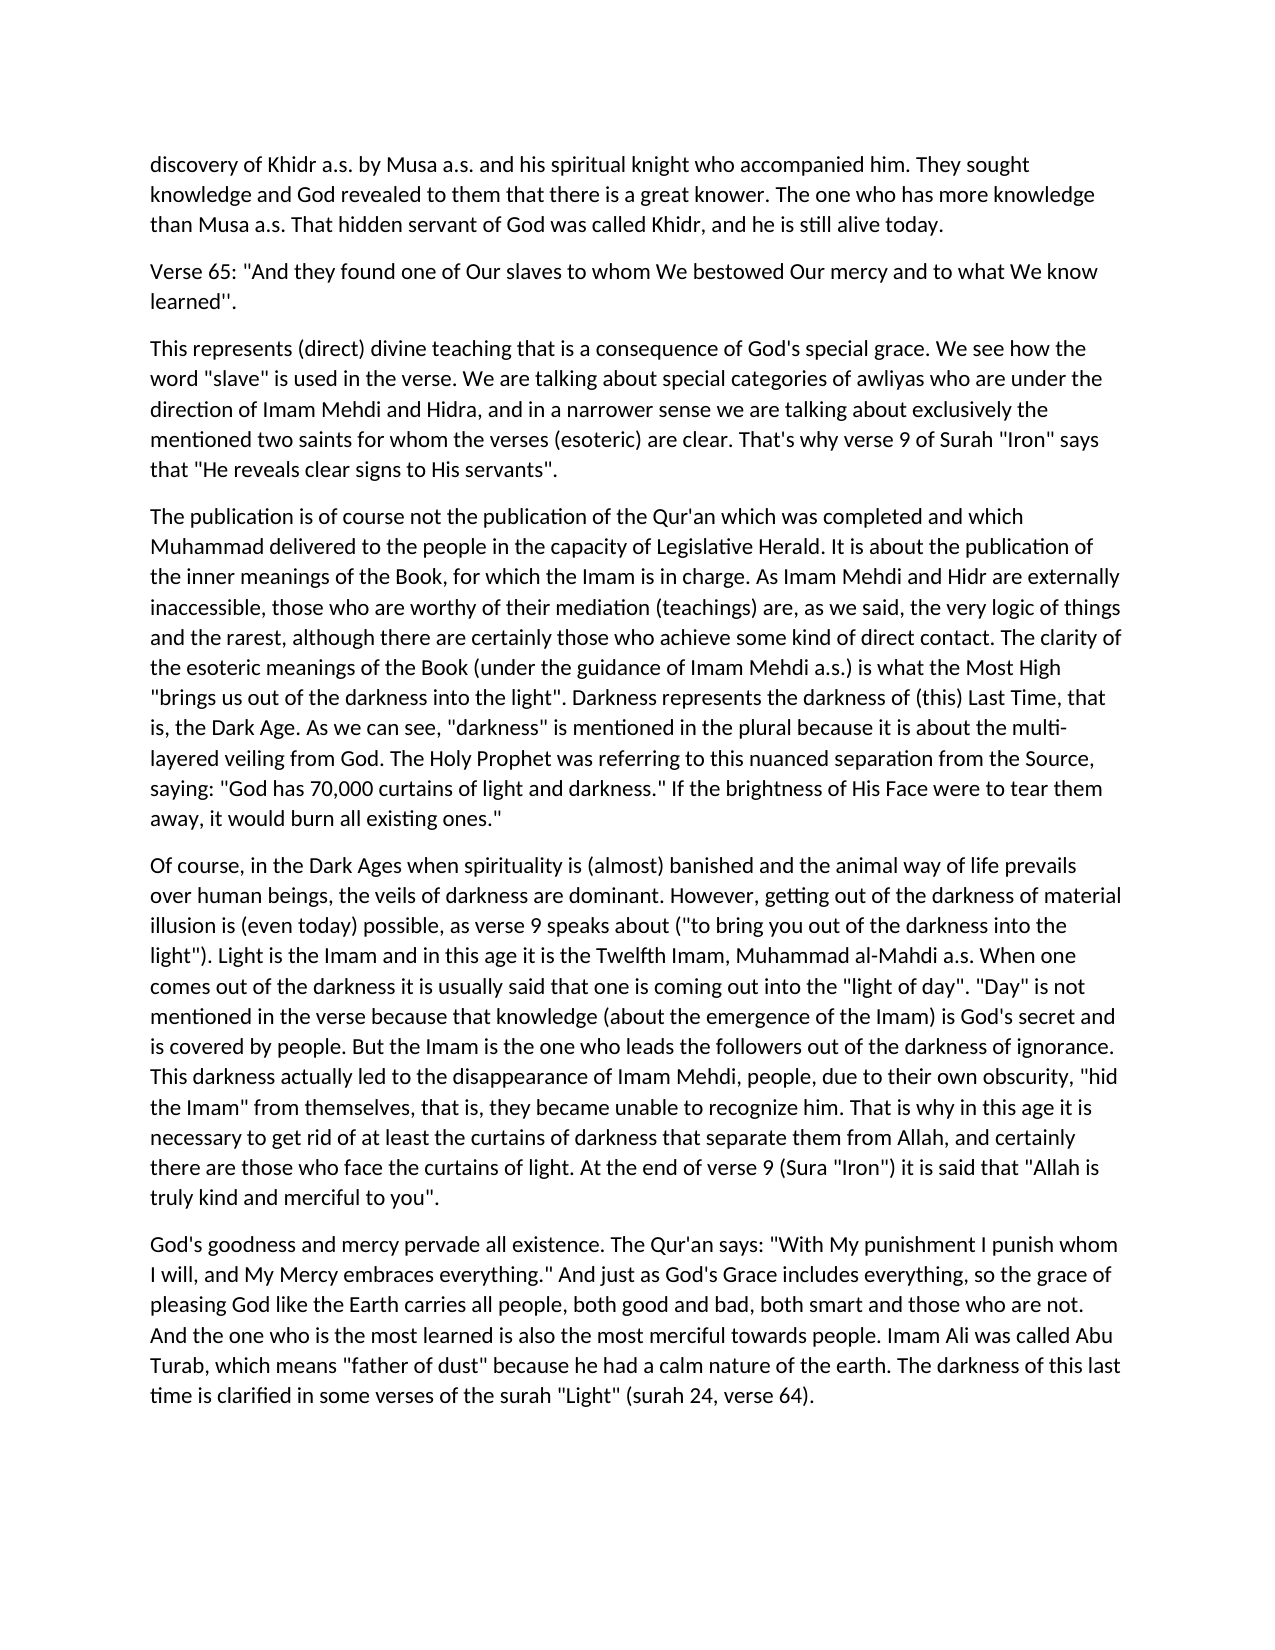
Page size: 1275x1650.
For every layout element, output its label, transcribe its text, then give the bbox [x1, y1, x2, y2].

text God's goodness and mercy pervade all existence. The Qur'an says: "With My punishment I punish whom I will, and My Mercy embraces everything." And just as God's Grace includes everything, so the grace of pleasing God like the Earth carries all people, both good and bad, both smart and those who are not. And the one who is the most learned is also the most merciful towards people. Imam Ali was called Abu Turab, which means "father of dust" because he had a calm nature of the earth. The darkness of this last time is clarified in some verses of the surah "Light" (surah 24, verse 64). [150, 1230, 1125, 1409]
text The publication is of course not the publication of the Qur'an which was completed and which Muhammad delivered to the people in the capacity of Legislative Herald. It is about the publication of the inner meanings of the Book, for which the Imam is in charge. As Imam Mehdi and Hidr are externally inaccessible, those who are worthy of their mediation (teachings) are, as we said, the very logic of things and the rarest, although there are certainly those who achieve some kind of direct contact. The clarity of the esoteric meanings of the Book (under the guidance of Imam Mehdi a.s.) is what the Most High "brings us out of the darkness into the light". Darkness represents the darkness of (this) Last Time, that is, the Dark Age. As we can see, "darkness" is mentioned in the plural because it is about the multi-layered veiling from God. The Holy Prophet was referring to this nuanced separation from the Source, saying: "God has 70,000 curtains of light and darkness." If the brightness of His Face were to tear them away, it would burn all existing ones." [150, 502, 1125, 832]
text Of course, in the Dark Ages when spirituality is (almost) banished and the animal way of life prevails over human beings, the veils of darkness are dominant. However, getting out of the darkness of material illusion is (even today) possible, as verse 9 speaks about ("to bring you out of the darkness into the light"). Light is the Imam and in this age it is the Twelfth Imam, Muhammad al-Mahdi a.s. When one comes out of the darkness it is usually said that one is coming out into the "light of day". "Day" is not mentioned in the verse because that knowledge (about the emergence of the Imam) is God's secret and is covered by people. But the Imam is the one who leads the followers out of the darkness of ignorance. This darkness actually led to the disappearance of Imam Mehdi, people, due to their own obscurity, "hid the Imam" from themselves, that is, they became unable to recognize him. That is why in this age it is necessary to get rid of at least the curtains of darkness that separate them from Allah, and certainly there are those who face the curtains of light. At the end of verse 9 (Sura "Iron") it is said that "Allah is truly kind and merciful to you". [150, 851, 1125, 1211]
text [150, 150, 1125, 238]
text This represents (direct) divine teaching that is a consequence of God's special grace. We see how the word "slave" is used in the verse. We are talking about special categories of awliyas who are under the direction of Imam Mehdi and Hidra, and in a narrower sense we are talking about exclusively the mentioned two saints for whom the verses (esoteric) are clear. That's why verse 9 of Surah "Iron" says that "He reveals clear signs to His servants". [150, 334, 1125, 483]
text Verse 65: "And they found one of Our slaves to whom We bestowed Our mercy and to what We know learned''. [150, 257, 1125, 316]
